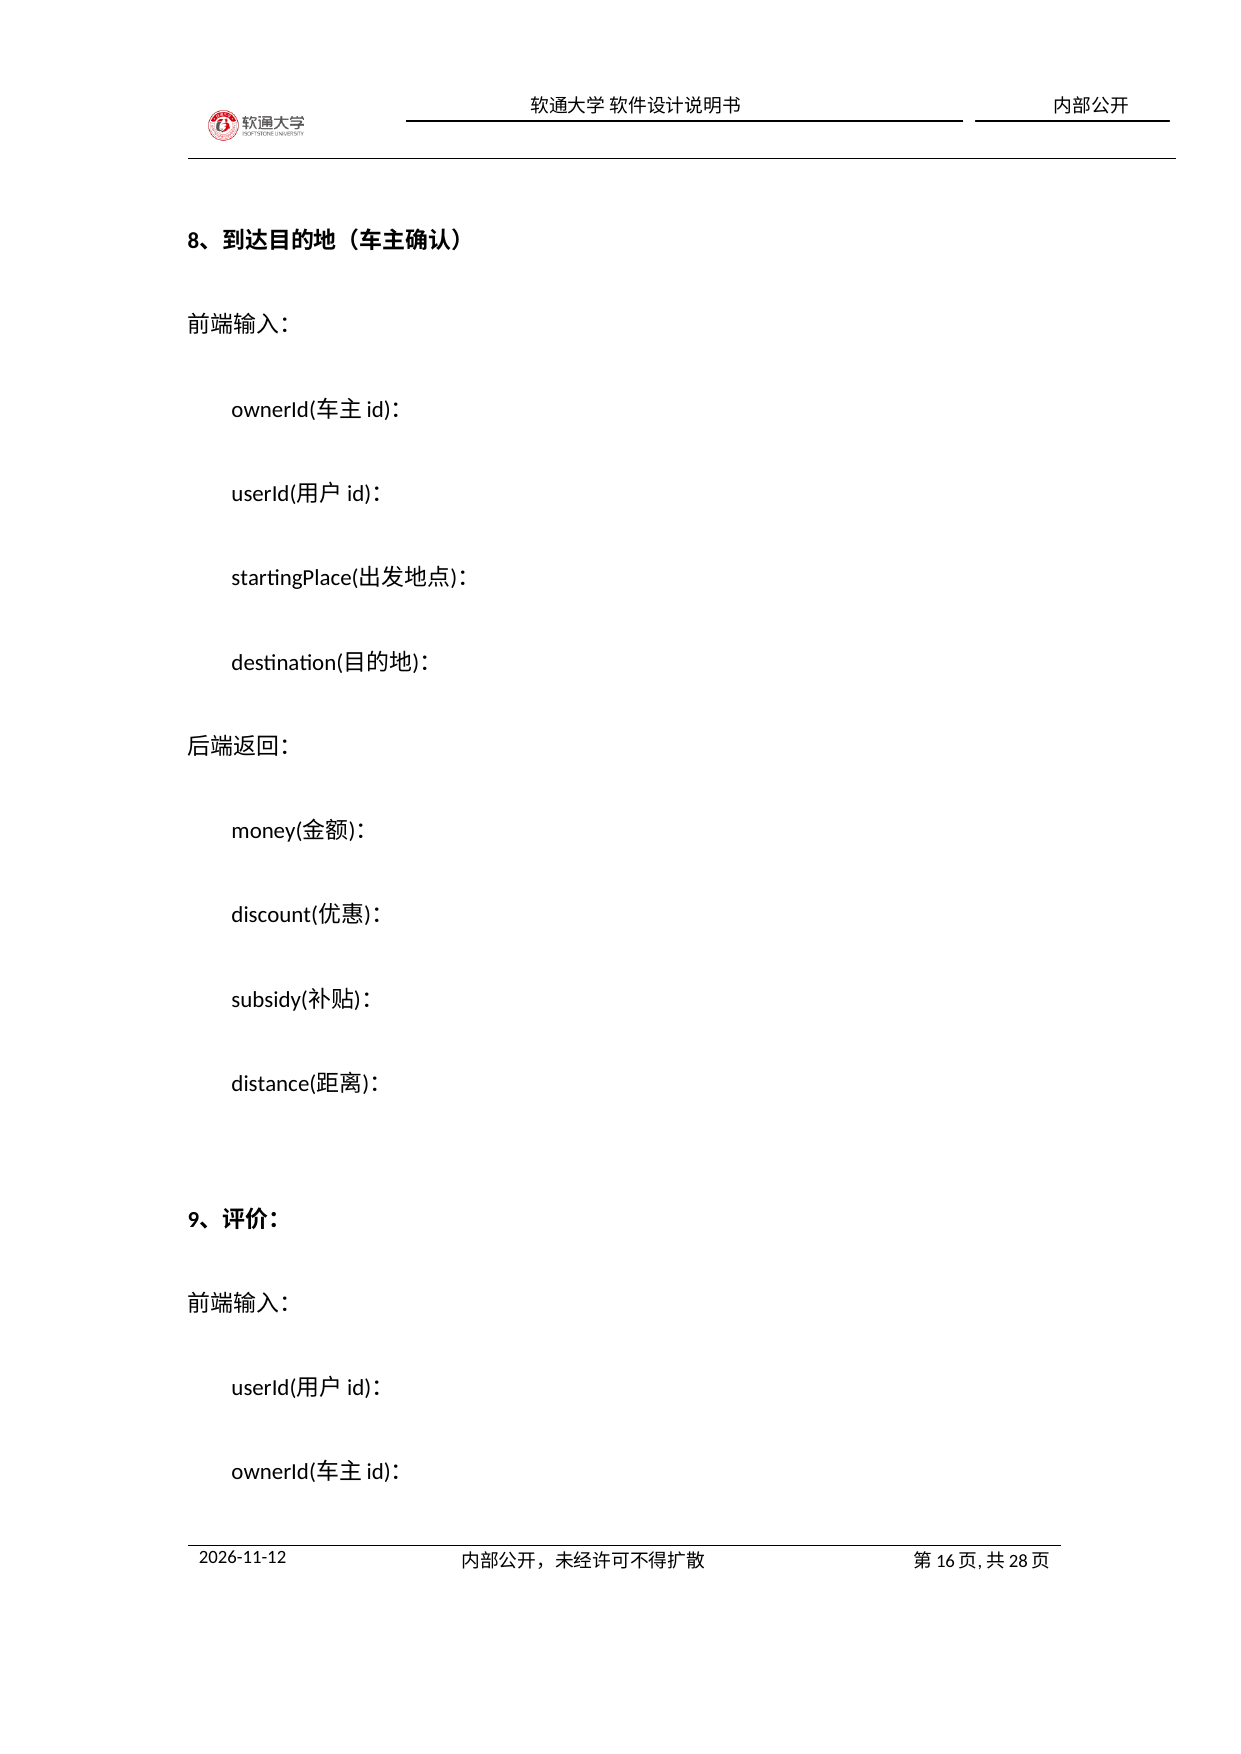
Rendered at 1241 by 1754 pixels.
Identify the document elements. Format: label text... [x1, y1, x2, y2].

text userId(用户id)： [187, 459, 1053, 524]
text 9、评价： [187, 1184, 1053, 1249]
text discount(优惠)： [187, 880, 1053, 945]
text ownerId(车主id)： [187, 1437, 1053, 1502]
text 前端输入： [187, 291, 1053, 356]
text ownerId(车主id)： [187, 375, 1053, 440]
text subsidy(补贴)： [187, 965, 1053, 1030]
picture [193, 88, 319, 159]
text startingPlace(出发地点)： [187, 543, 1053, 608]
text 8、到达目的地（车主确认） [187, 206, 1053, 271]
text 前端输入： [187, 1269, 1053, 1334]
text distance(距离)： [187, 1049, 1053, 1114]
text money(金额)： [187, 796, 1053, 861]
text destination(目的地)： [187, 628, 1053, 693]
text 后端返回： [187, 712, 1053, 777]
text userId(用户id)： [187, 1353, 1053, 1418]
